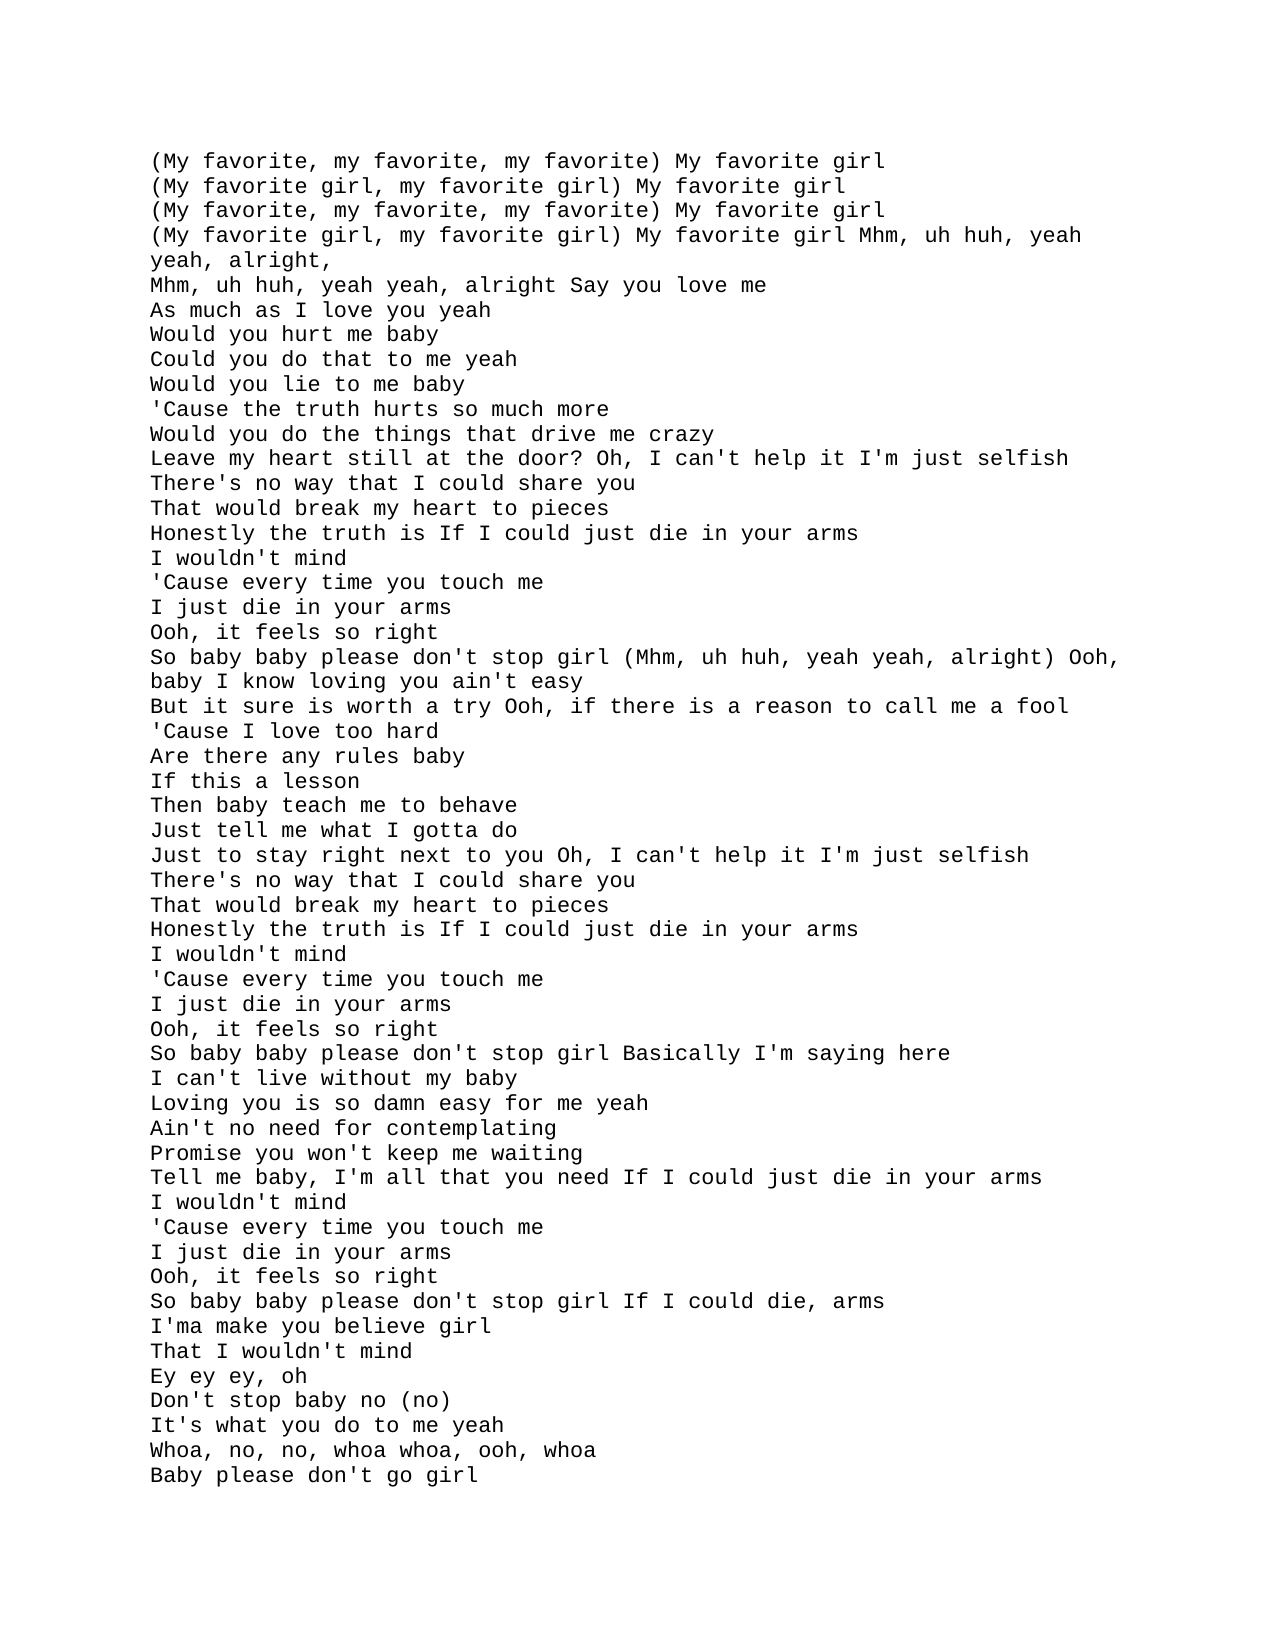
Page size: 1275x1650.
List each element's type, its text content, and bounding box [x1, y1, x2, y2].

text Ooh, it feels so right [150, 1266, 1125, 1290]
text Are there any rules baby [150, 745, 1125, 770]
text 'Cause every time you touch me [150, 968, 1125, 993]
text As much as I love you yeah [150, 299, 1125, 323]
text Don't stop baby no (no) [150, 1389, 1125, 1414]
text It's what you do to me yeah [150, 1414, 1125, 1439]
text Whoa, no, no, whoa whoa, ooh, whoa [150, 1439, 1125, 1464]
text I'ma make you believe girl [150, 1315, 1125, 1340]
text Could you do that to me yeah [150, 348, 1125, 373]
text 'Cause every time you touch me [150, 1216, 1125, 1241]
text That would break my heart to pieces [150, 894, 1125, 918]
text I wouldn't mind [150, 1191, 1125, 1216]
text Would you hurt me baby [150, 323, 1125, 348]
text Ain't no need for contemplating [150, 1117, 1125, 1142]
text There's no way that I could share you [150, 869, 1125, 894]
text (My favorite girl, my favorite girl) My favorite girl [150, 175, 1125, 199]
text So baby baby please don't stop girl (Mhm, uh huh, yeah yeah, alright) Ooh, baby I know loving you ain't easy [150, 646, 1125, 695]
text I just die in your arms [150, 1241, 1125, 1266]
text Just to stay right next to you Oh, I can't help it I'm just selfish [150, 844, 1125, 869]
text 'Cause I love too hard [150, 720, 1125, 745]
text I wouldn't mind [150, 943, 1125, 968]
text I just die in your arms [150, 993, 1125, 1018]
text That I wouldn't mind [150, 1340, 1125, 1365]
text Just tell me what I gotta do [150, 819, 1125, 844]
text Would you do the things that drive me crazy [150, 423, 1125, 447]
text (My favorite, my favorite, my favorite) My favorite girl [150, 150, 1125, 175]
text Promise you won't keep me waiting [150, 1142, 1125, 1166]
text But it sure is worth a try Ooh, if there is a reason to call me a fool [150, 695, 1125, 720]
text Honestly the truth is If I could just die in your arms [150, 522, 1125, 547]
text I can't live without my baby [150, 1067, 1125, 1092]
text Tell me baby, I'm all that you need If I could just die in your arms [150, 1166, 1125, 1191]
text Honestly the truth is If I could just die in your arms [150, 918, 1125, 943]
text Mhm, uh huh, yeah yeah, alright Say you love me [150, 274, 1125, 299]
text That would break my heart to pieces [150, 497, 1125, 522]
text Baby please don't go girl [150, 1464, 1125, 1489]
text Ooh, it feels so right [150, 1018, 1125, 1042]
text So baby baby please don't stop girl Basically I'm saying here [150, 1042, 1125, 1067]
text If this a lesson [150, 770, 1125, 794]
text Ooh, it feels so right [150, 621, 1125, 646]
text There's no way that I could share you [150, 472, 1125, 497]
text 'Cause every time you touch me [150, 571, 1125, 596]
text So baby baby please don't stop girl If I could die, arms [150, 1290, 1125, 1315]
text Ey ey ey, oh [150, 1365, 1125, 1389]
text Leave my heart still at the door? Oh, I can't help it I'm just selfish [150, 447, 1125, 472]
text 'Cause the truth hurts so much more [150, 398, 1125, 423]
text Would you lie to me baby [150, 373, 1125, 398]
text Loving you is so damn easy for me yeah [150, 1092, 1125, 1117]
text I wouldn't mind [150, 547, 1125, 571]
text I just die in your arms [150, 596, 1125, 621]
text (My favorite, my favorite, my favorite) My favorite girl [150, 199, 1125, 224]
text (My favorite girl, my favorite girl) My favorite girl Mhm, uh huh, yeah yeah, alright, [150, 224, 1125, 274]
text Then baby teach me to behave [150, 794, 1125, 819]
